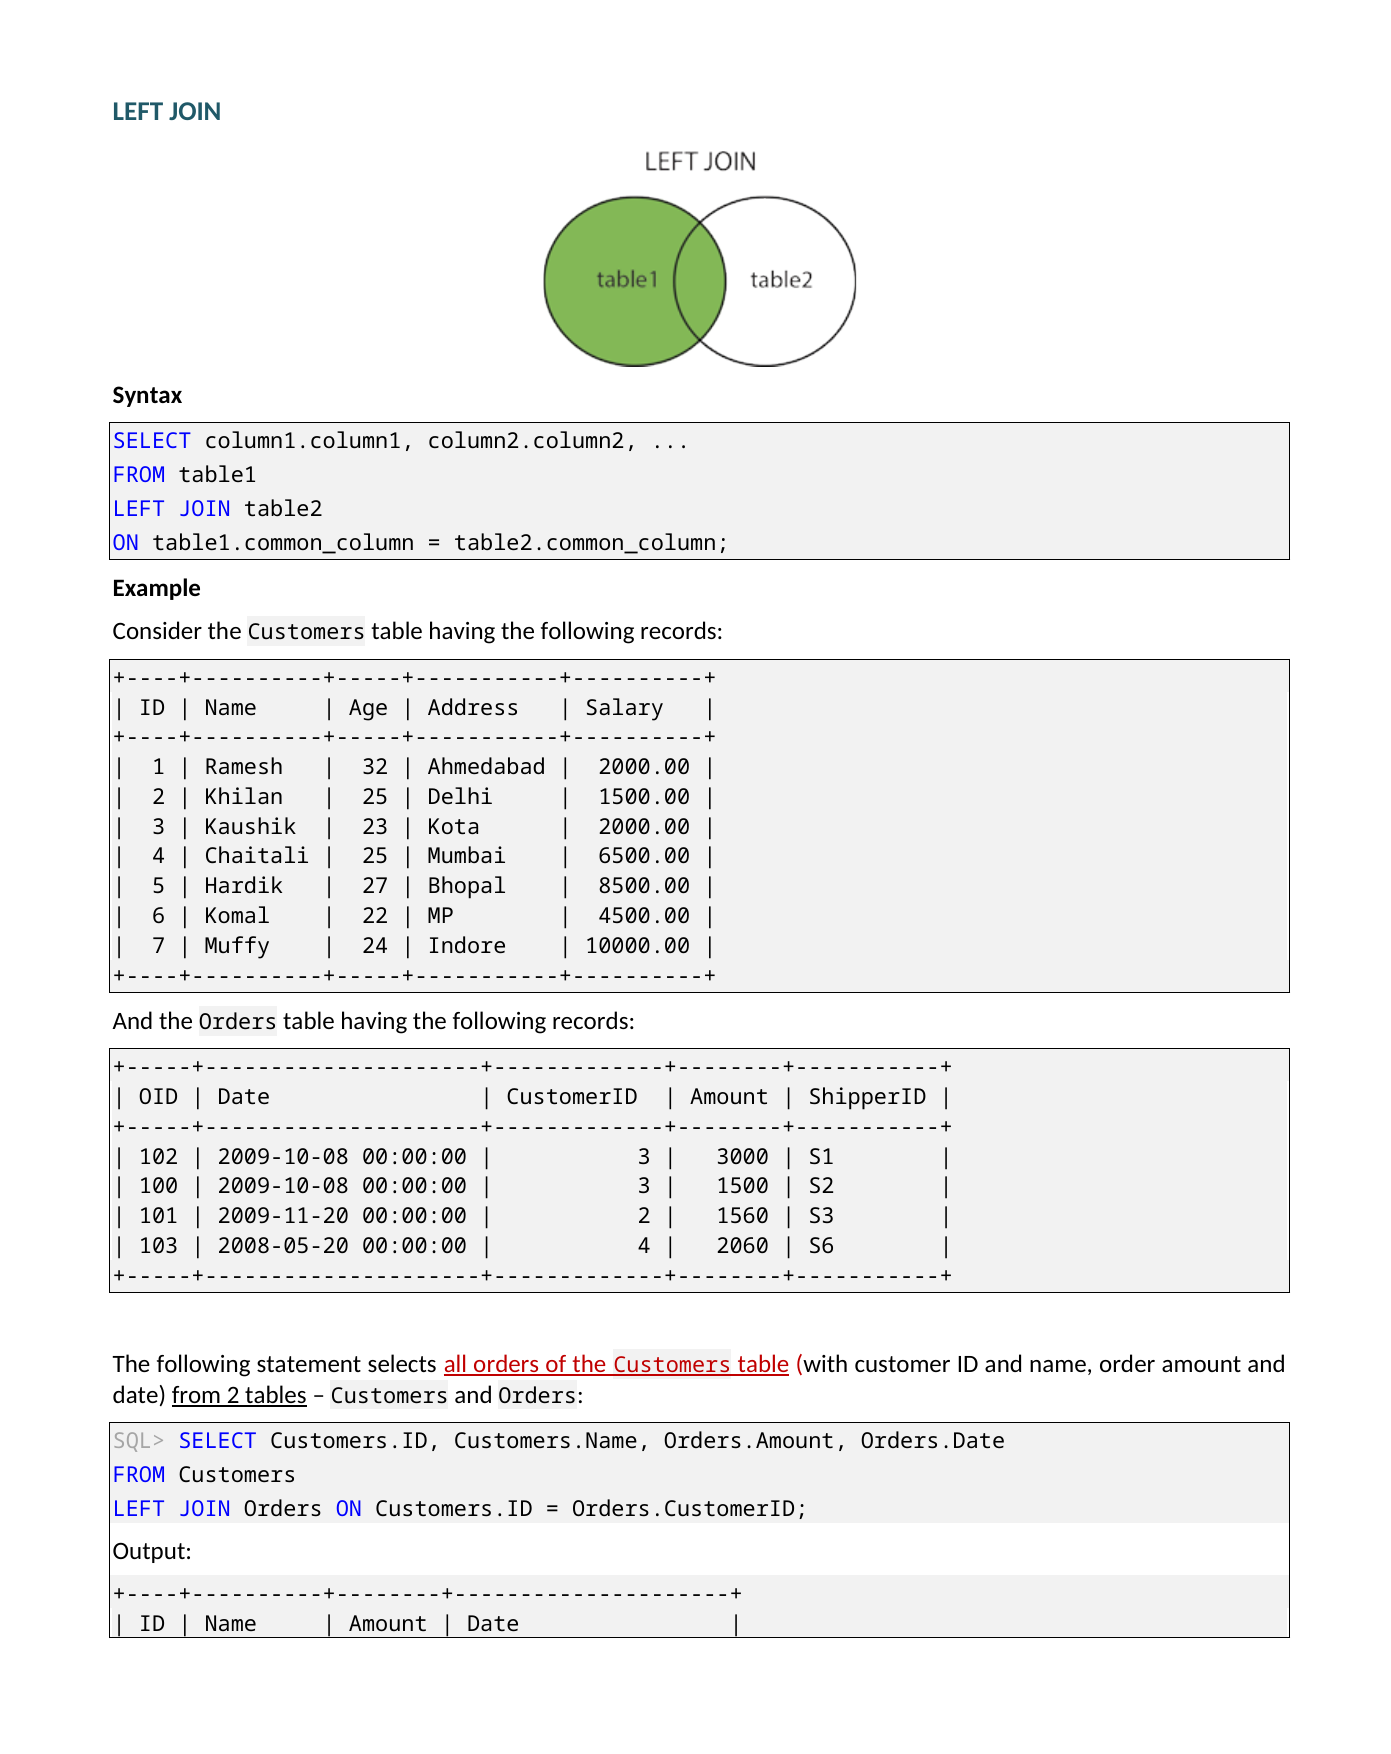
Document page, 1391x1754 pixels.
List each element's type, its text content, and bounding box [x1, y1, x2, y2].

text | ID | Name | Amount | Date | [112, 1608, 1287, 1637]
text | 5 | Hardik | 27 | Bhopal | 8500.00 | [112, 870, 1287, 900]
text Consider the Customers table having the following records: [365, 616, 1287, 646]
text FROM Customers [110, 1456, 1289, 1489]
text And the Orders table having the following records: [112, 1005, 1287, 1036]
text | 101 | 2009-11-20 00:00:00 | 2 | 1560 | S3 | [112, 1200, 1287, 1230]
text +----+----------+-----+-----------+----------+ [110, 957, 1289, 992]
text | 102 | 2009-10-08 00:00:00 | 3 | 3000 | S1 | [112, 1141, 1287, 1171]
text LEFT JOIN Orders ON Customers.ID = Orders.CustomerID; [110, 1490, 1289, 1523]
text | 2 | Khilan | 25 | Delhi | 1500.00 | [112, 781, 1287, 811]
text LEFT JOIN table2 [110, 490, 1289, 523]
text Example [112, 572, 1287, 603]
text | 4 | Chaitali | 25 | Mumbai | 6500.00 | [112, 841, 1287, 870]
text ON table1.common_column = table2.common_column; [110, 524, 1289, 559]
text | 3 | Kaushik | 23 | Kota | 2000.00 | [112, 811, 1287, 841]
text | ID | Name | Age | Address | Salary | [112, 692, 1287, 721]
text Consider the Customers table having the following records: [112, 616, 247, 646]
text Syntax [112, 379, 1287, 409]
text FROM table1 [110, 456, 1289, 489]
text The following statement selects all orders of the Customers table (with customer ID and name, order amount and date) from 2 tables – Customers and Orders: [112, 1348, 1287, 1409]
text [110, 1575, 1289, 1608]
text +-----+---------------------+-------------+--------+-----------+ [112, 1111, 1287, 1141]
subtitle LEFT JOIN [112, 94, 1287, 127]
text Output: [110, 1532, 1289, 1566]
text | 1 | Ramesh | 32 | Ahmedabad | 2000.00 | [112, 751, 1287, 781]
picture [543, 140, 857, 367]
text +----+----------+-----+-----------+----------+ [110, 660, 1289, 692]
text | 103 | 2008-05-20 00:00:00 | 4 | 2060 | S6 | [112, 1230, 1287, 1257]
text SELECT column1.column1, column2.column2, ... [110, 423, 1289, 455]
text +----+----------+-----+-----------+----------+ [112, 721, 1287, 751]
text | OID | Date | CustomerID | Amount | ShipperID | [112, 1081, 1287, 1111]
text SQL> SELECT Customers.ID, Customers.Name, Orders.Amount, Orders.Date [110, 1423, 1289, 1455]
text | 6 | Komal | 22 | MP | 4500.00 | [112, 900, 1287, 930]
text | 7 | Muffy | 24 | Indore | 10000.00 | [112, 930, 1287, 957]
text +-----+---------------------+-------------+--------+-----------+ [110, 1049, 1289, 1081]
text | 100 | 2009-10-08 00:00:00 | 3 | 1500 | S2 | [112, 1171, 1287, 1200]
text +-----+---------------------+-------------+--------+-----------+ [110, 1257, 1289, 1292]
